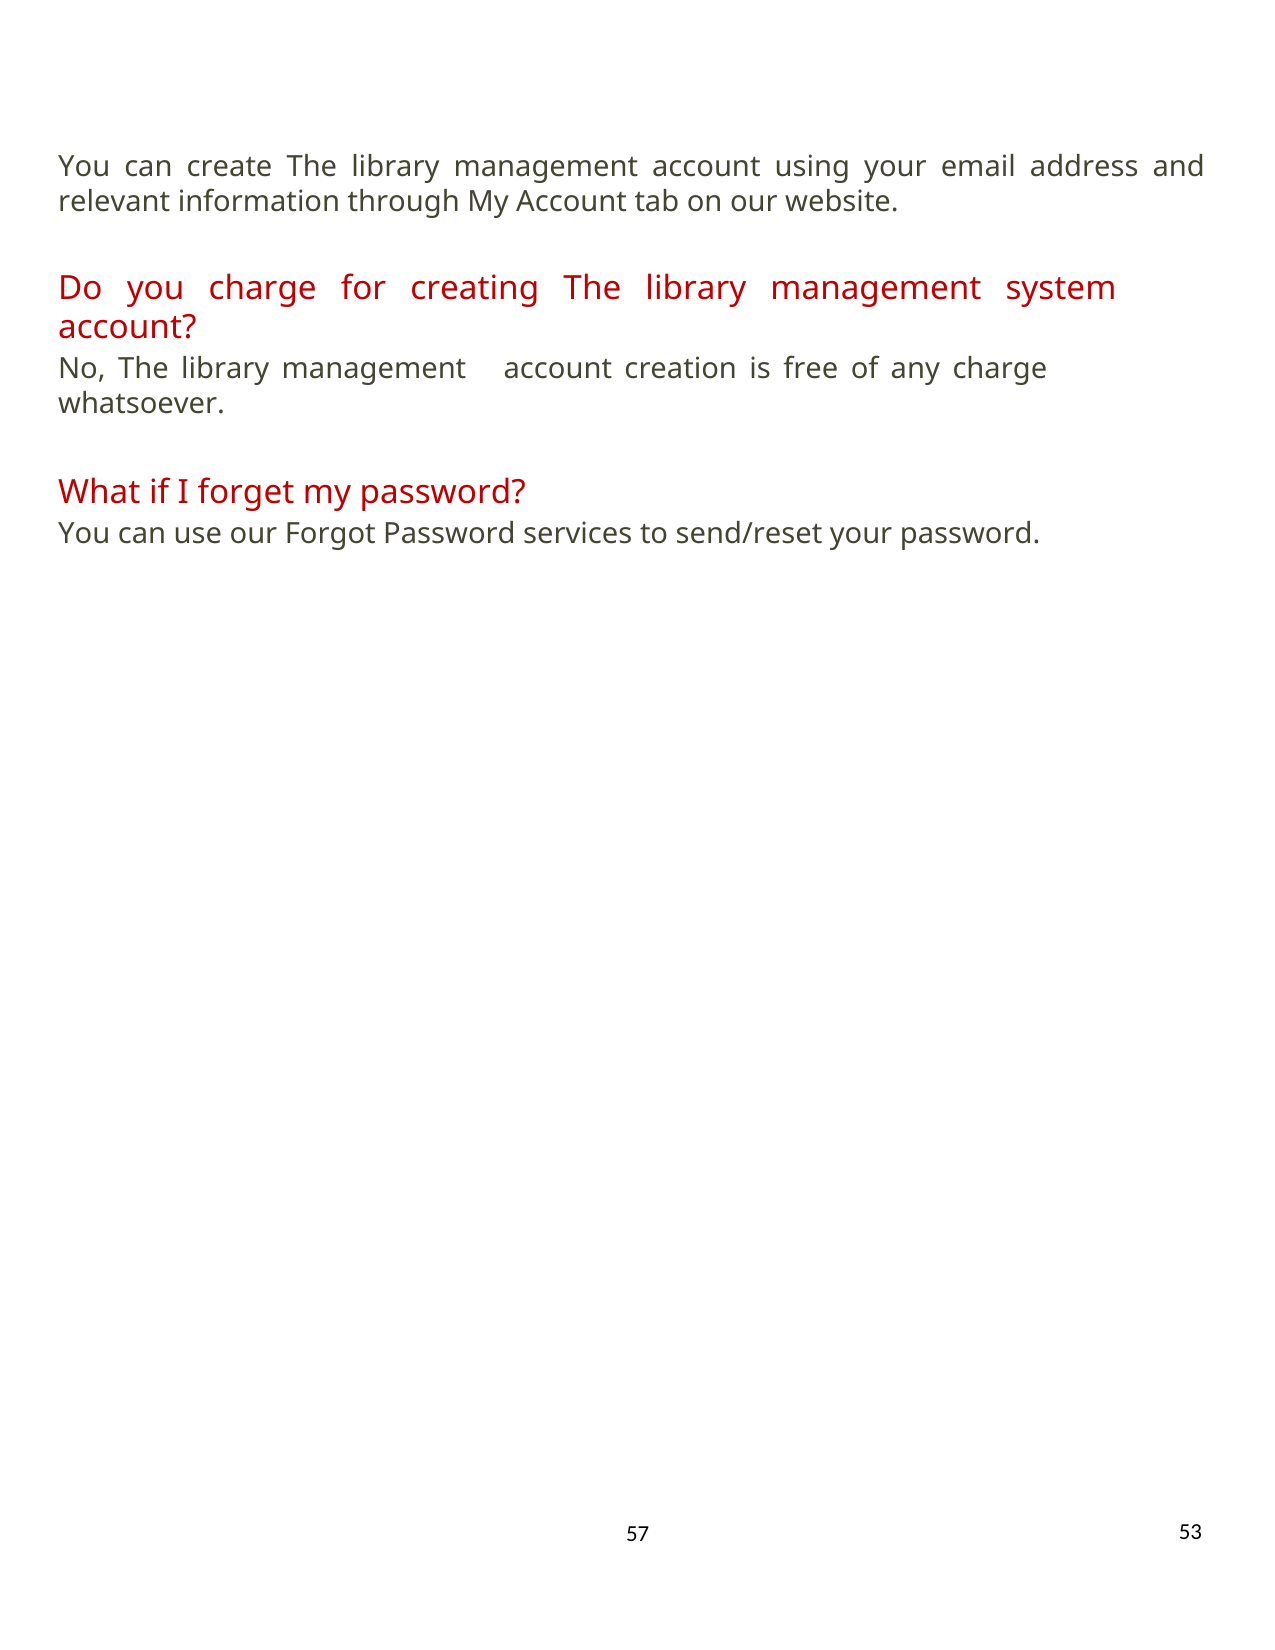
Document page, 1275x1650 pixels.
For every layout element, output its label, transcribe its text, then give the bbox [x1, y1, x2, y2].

text You can create The library management account using your email address and relevant information through My Account tab on our website. [58, 148, 1207, 219]
text No, The library management account creation is free of any charge whatsoever. [58, 350, 1049, 421]
text You can use our Forgot Password services to send/reset your password. [58, 516, 1275, 550]
text What if I forget my password? [58, 473, 1275, 511]
text Do you charge for creating The library management system account? [58, 267, 1118, 347]
text 53 [1178, 1518, 1275, 1544]
